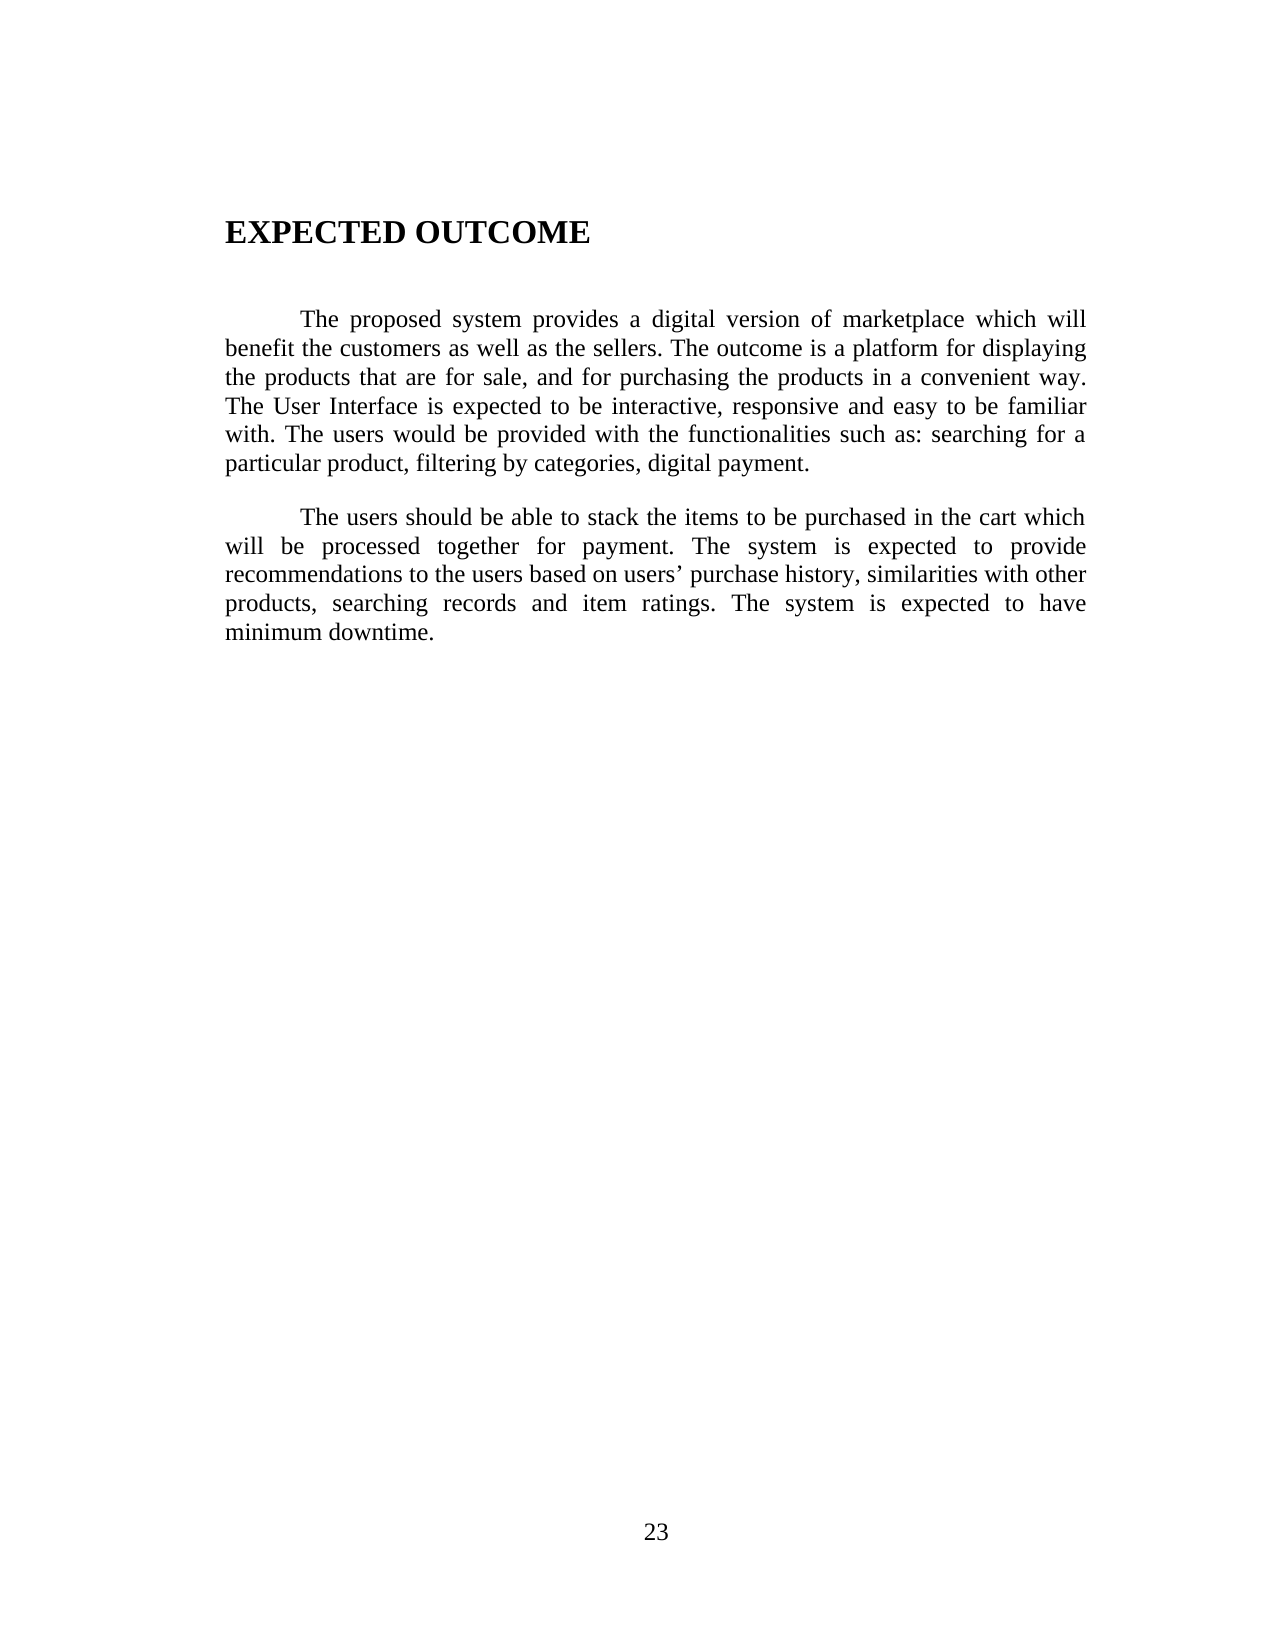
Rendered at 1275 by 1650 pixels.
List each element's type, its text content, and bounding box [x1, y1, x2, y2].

text The proposed system provides a digital version of marketplace which will benefit the customers as well as the sellers. The outcome is a platform for displaying the products that are for sale, and for purchasing the products in a convenient way. The User Interface is expected to be interactive, responsive and easy to be familiar with. The users would be provided with the functionalities such as: searching for a particular product, filtering by categories, digital payment. [225, 304, 1087, 477]
text The users should be able to stack the items to be purchased in the cart which will be processed together for payment. The system is expected to provide recommendations to the users based on users’ purchase history, similarities with other products, searching records and item ratings. The system is expected to have minimum downtime. [225, 502, 1087, 646]
subtitle EXPECTED OUTCOME [225, 212, 1087, 251]
